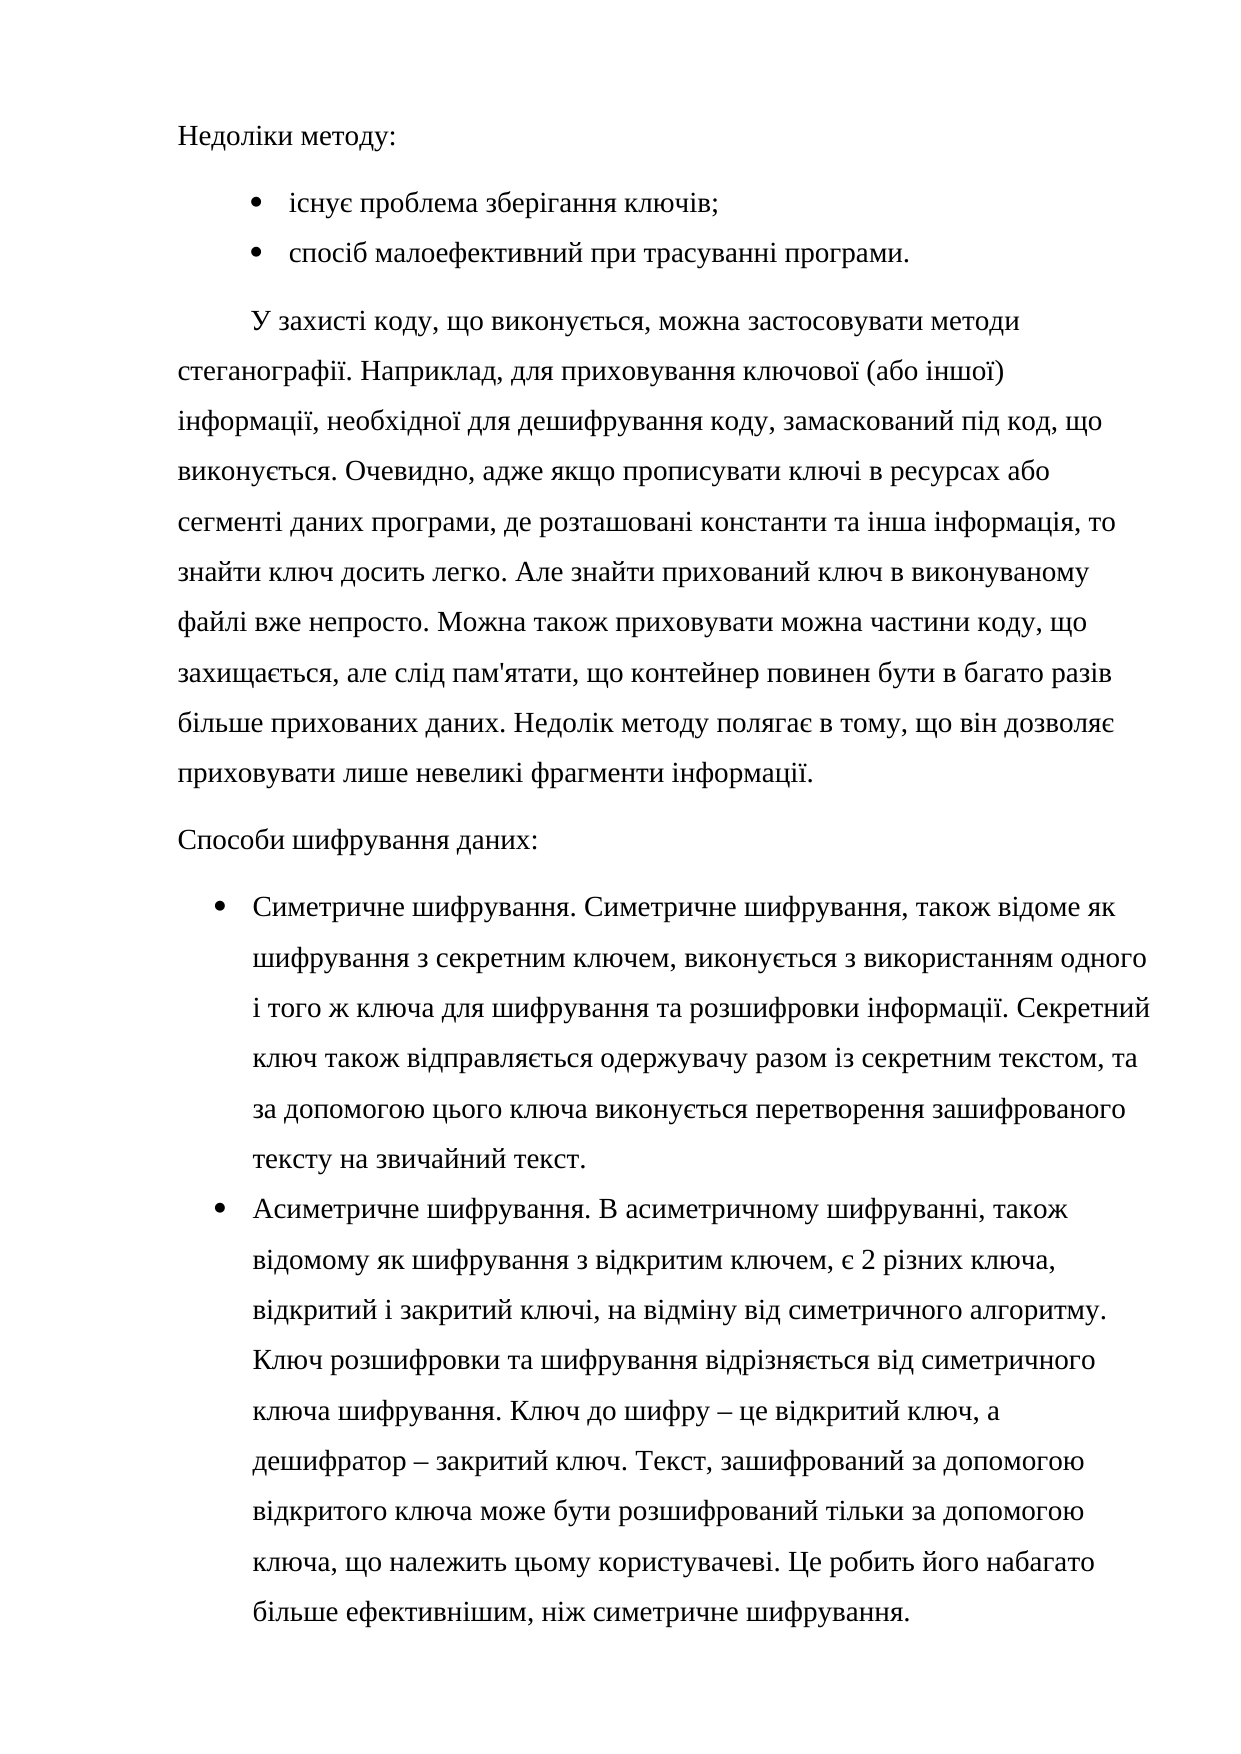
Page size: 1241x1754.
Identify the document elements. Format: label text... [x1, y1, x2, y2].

text Недоліки методу: [177, 118, 1152, 152]
list Симетричне шифрування. Симетричне шифрування, також відоме як шифрування з секретним ключем, виконується з використанням одного і того ж ключа для шифрування та розшифровки інформації. Секретний ключ також відправляється одержувачу разом із секретним текстом, та за допомогою цього ключа виконується перетворення зашифрованого тексту на звичайний текст. [215, 889, 1152, 1174]
list спосіб малоефективний при трасуванні програми. [251, 236, 1152, 269]
list Асиметричне шифрування. В асиметричному шифруванні, також відомому як шифрування з відкритим ключем, є 2 різних ключа, відкритий і закритий ключі, на відміну від симетричного алгоритму. Ключ розшифровки та шифрування відрізняється від симетричного ключа шифрування. Ключ до шифру – це відкритий ключ, а дешифратор – закритий ключ. Текст, зашифрований за допомогою відкритого ключа може бути розшифрований тільки за допомогою ключа, що належить цьому користувачеві. Це робить його набагато більше ефективнішим, ніж симетричне шифрування. [215, 1191, 1152, 1627]
text У захисті коду, що виконується, можна застосовувати методи стеганографії. Наприклад, для приховування ключової (або іншої) інформації, необхідної для дешифрування коду, замаскований під код, що виконується. Очевидно, адже якщо прописувати ключі в ресурсах або сегменті даних програми, де розташовані константи та інша інформація, то знайти ключ досить легко. Але знайти прихований ключ в виконуваному файлі вже непросто. Можна також приховувати можна частини коду, що захищається, але слід пам'ятати, що контейнер повинен бути в багато разів більше прихованих даних. Недолік методу полягає в тому, що він дозволяє приховувати лише невеликі фрагменти інформації. [177, 303, 1152, 789]
list існує проблема зберігання ключів; [251, 185, 1152, 219]
text Способи шифрування даних: [177, 822, 1152, 856]
